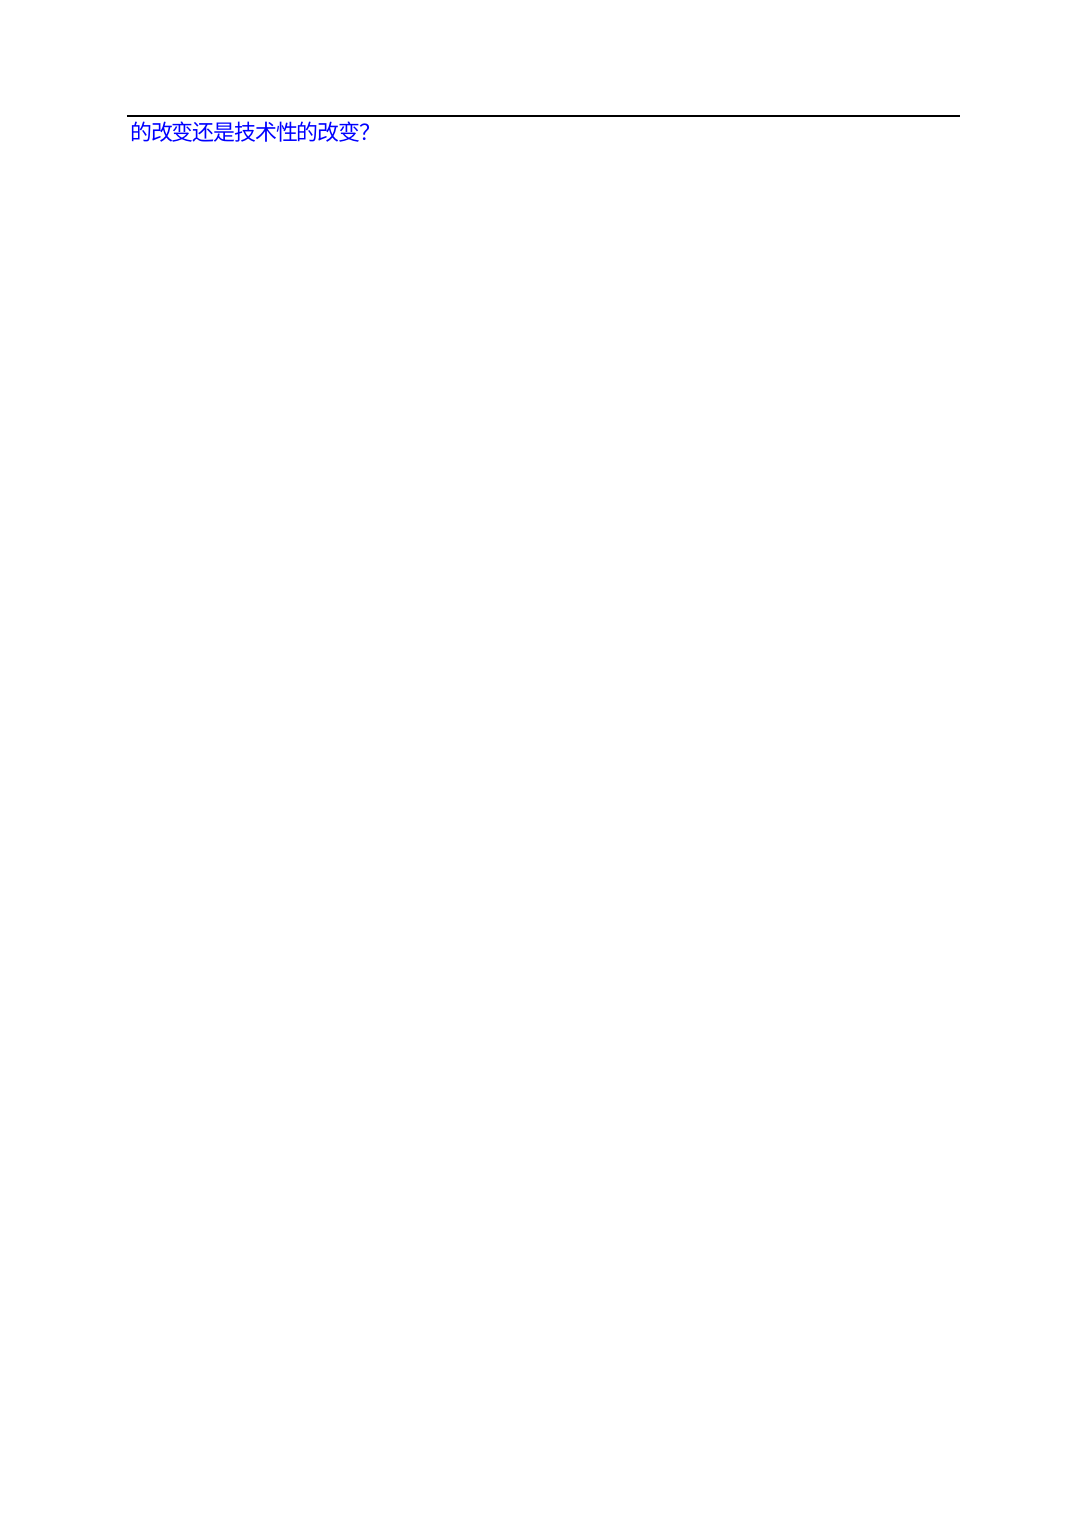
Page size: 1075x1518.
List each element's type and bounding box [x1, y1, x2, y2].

text [130, 114, 959, 146]
